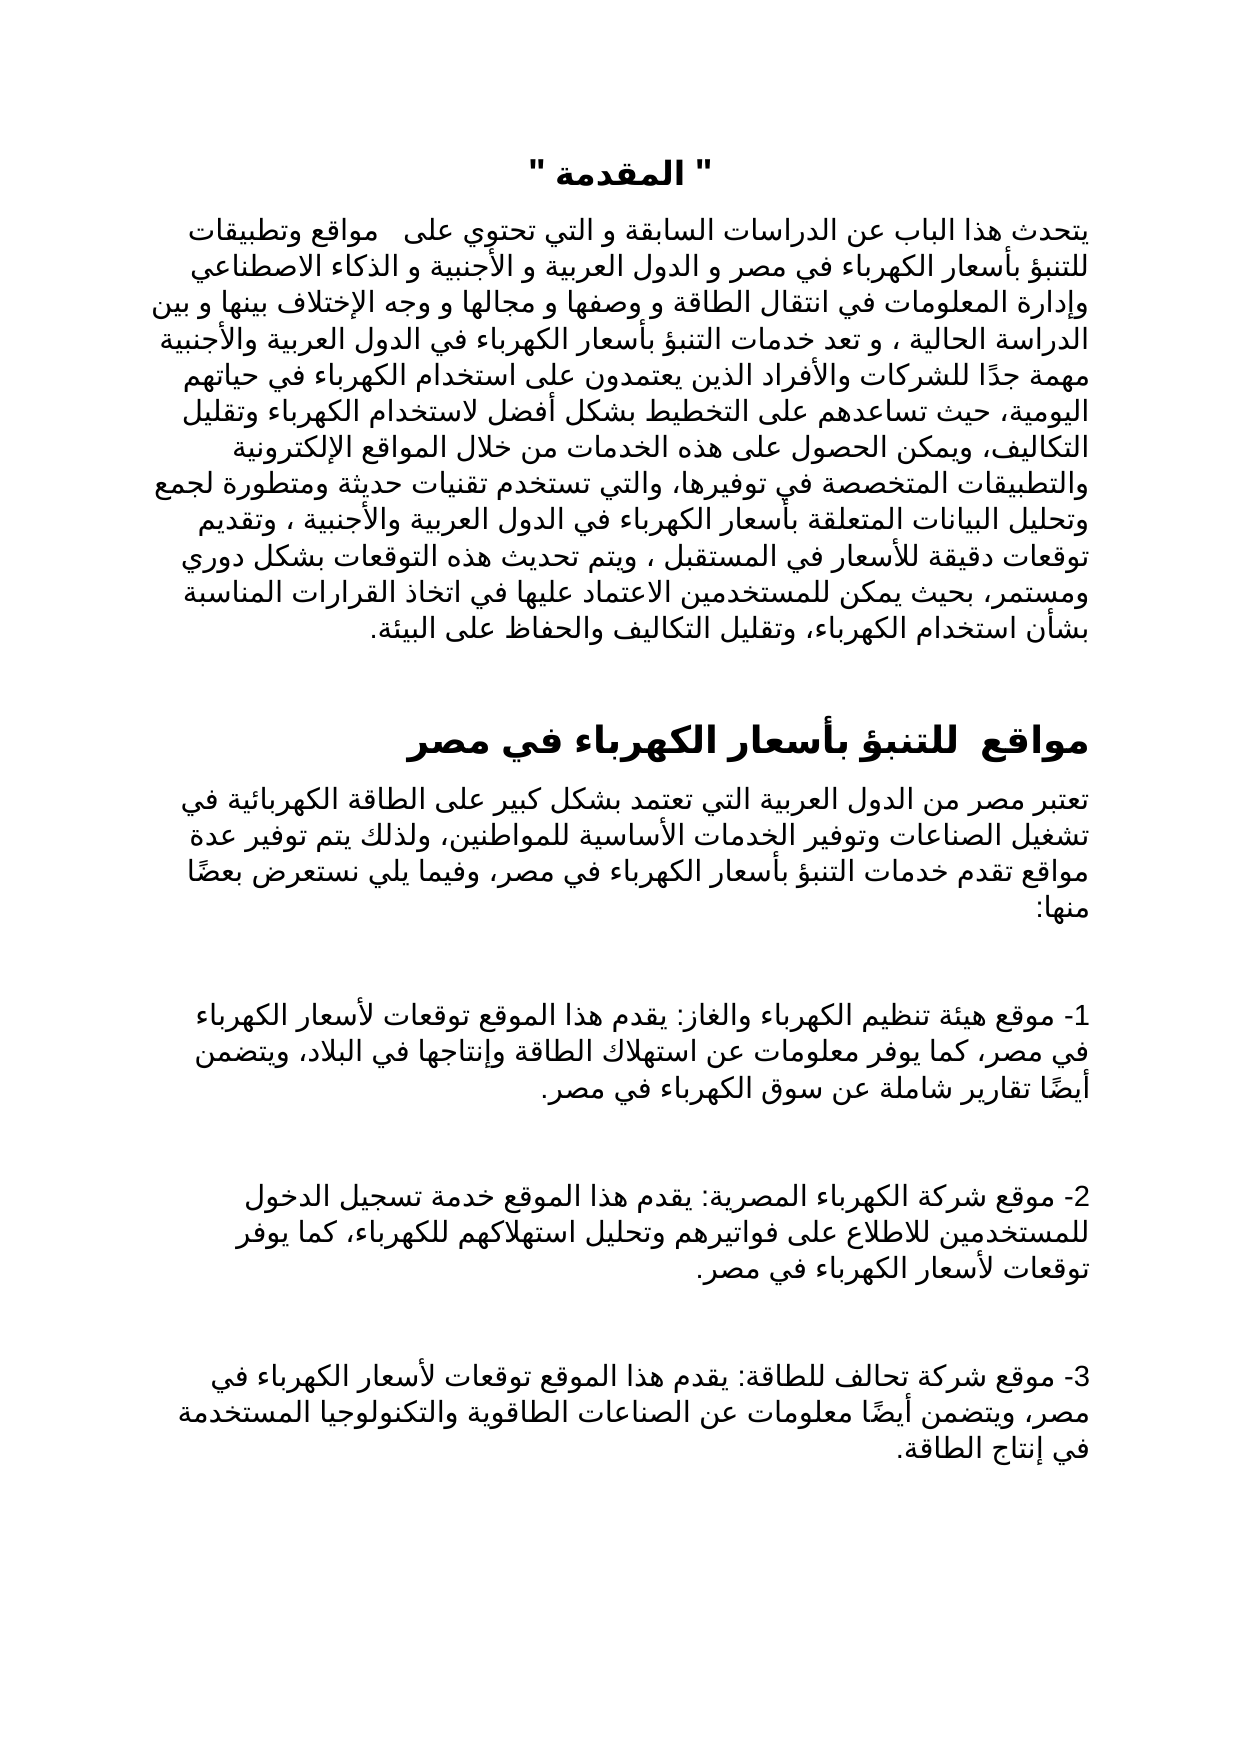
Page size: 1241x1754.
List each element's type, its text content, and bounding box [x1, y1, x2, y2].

text " المقدمة " [150, 150, 1090, 193]
text 3- موقع شركة تحالف للطاقة: يقدم هذا الموقع توقعات لأسعار الكهرباء في مصر، ويتضمن أيضًا معلومات عن الصناعات الطاقوية والتكنولوجيا المستخدمة في إنتاج الطاقة. [150, 1359, 1090, 1464]
text 2- موقع شركة الكهرباء المصرية: يقدم هذا الموقع خدمة تسجيل الدخول للمستخدمين للاطلاع على فواتيرهم وتحليل استهلاكهم للكهرباء، كما يوفر توقعات لأسعار الكهرباء في مصر. [150, 1178, 1090, 1284]
text مواقع للتنبؤ بأسعار الكهرباء في مصر [150, 719, 1090, 762]
text تعتبر مصر من الدول العربية التي تعتمد بشكل كبير على الطاقة الكهربائية في تشغيل الصناعات وتوفير الخدمات الأساسية للمواطنين، ولذلك يتم توفير عدة مواقع تقدم خدمات التنبؤ بأسعار الكهرباء في مصر، وفيما يلي نستعرض بعضًا منها: [150, 782, 1090, 924]
text يتحدث هذا الباب عن الدراسات السابقة و التي تحتوي على مواقع وتطبيقات للتنبؤ بأسعار الكهرباء في مصر و الدول العربية و الأجنبية و الذكاء الاصطناعي وإدارة المعلومات في انتقال الطاقة و وصفها و مجالها و وجه الإختلاف بينها و بين الدراسة الحالية ، و تعد خدمات التنبؤ بأسعار الكهرباء في الدول العربية والأجنبية مهمة جدًا للشركات والأفراد الذين يعتمدون على استخدام الكهرباء في حياتهم اليومية، حيث تساعدهم على التخطيط بشكل أفضل لاستخدام الكهرباء وتقليل التكاليف، ويمكن الحصول على هذه الخدمات من خلال المواقع الإلكترونية والتطبيقات المتخصصة في توفيرها، والتي تستخدم تقنيات حديثة ومتطورة لجمع وتحليل البيانات المتعلقة بأسعار الكهرباء في الدول العربية والأجنبية ، وتقديم توقعات دقيقة للأسعار في المستقبل ، ويتم تحديث هذه التوقعات بشكل دوري ومستمر، بحيث يمكن للمستخدمين الاعتماد عليها في اتخاذ القرارات المناسبة بشأن استخدام الكهرباء، وتقليل التكاليف والحفاظ على البيئة. [150, 213, 1090, 644]
text 1- موقع هيئة تنظيم الكهرباء والغاز: يقدم هذا الموقع توقعات لأسعار الكهرباء في مصر، كما يوفر معلومات عن استهلاك الطاقة وإنتاجها في البلاد، ويتضمن أيضًا تقارير شاملة عن سوق الكهرباء في مصر. [150, 998, 1090, 1104]
